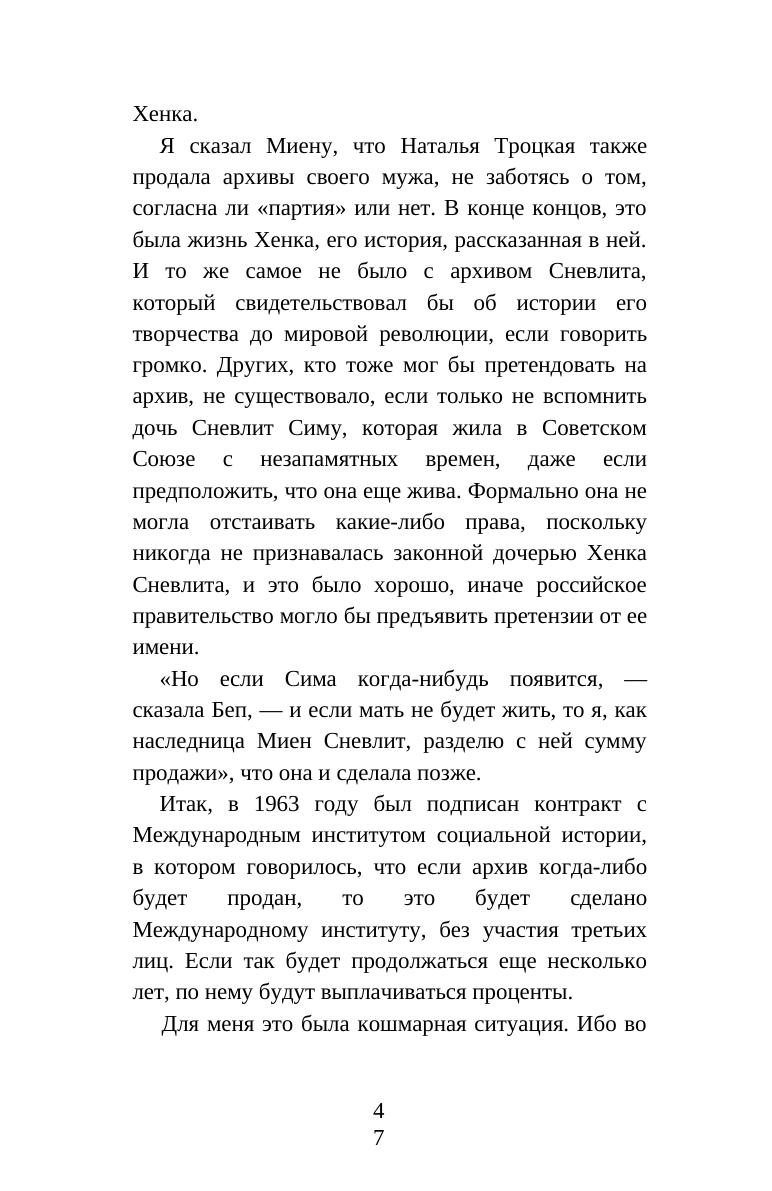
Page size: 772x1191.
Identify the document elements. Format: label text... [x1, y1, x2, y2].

text Итак, в 1963 году был подписан контракт с Международным институтом социальной истории, в котором говорилось, что если архив когда-либо будет продан, то это будет сделано Международному институту, без участия третьих лиц. Если так будет продолжаться еще несколько лет, по нему будут выплачиваться проценты. [132, 790, 648, 1005]
text «Но если Сима когда-нибудь появится, — сказала Беп, — и если мать не будет жить, то я, как наследница Миен Сневлит, разделю с ней сумму продажи», что она и сделала позже. [132, 665, 648, 785]
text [132, 1010, 648, 1036]
text Я сказал Миену, что Наталья Троцкая также продала архивы своего мужа, не заботясь о том, согласна ли «партия» или нет. В конце концов, это была жизнь Хенка, его история, рассказанная в ней. И то же самое не было с архивом Сневлита, который свидетельствовал бы об истории его творчества до мировой революции, если говорить громко. Других, кто тоже мог бы претендовать на архив, не существовало, если только не вспомнить дочь Сневлит Симу, которая жила в Советском Союзе с незапамятных времен, даже если предположить, что она еще жива. Формально она не могла отстаивать какие-либо права, поскольку никогда не признавалась законной дочерью Хенка Сневлита, и это было хорошо, иначе российское правительство могло бы предъявить претензии от ее имени. [132, 132, 648, 660]
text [132, 100, 648, 127]
